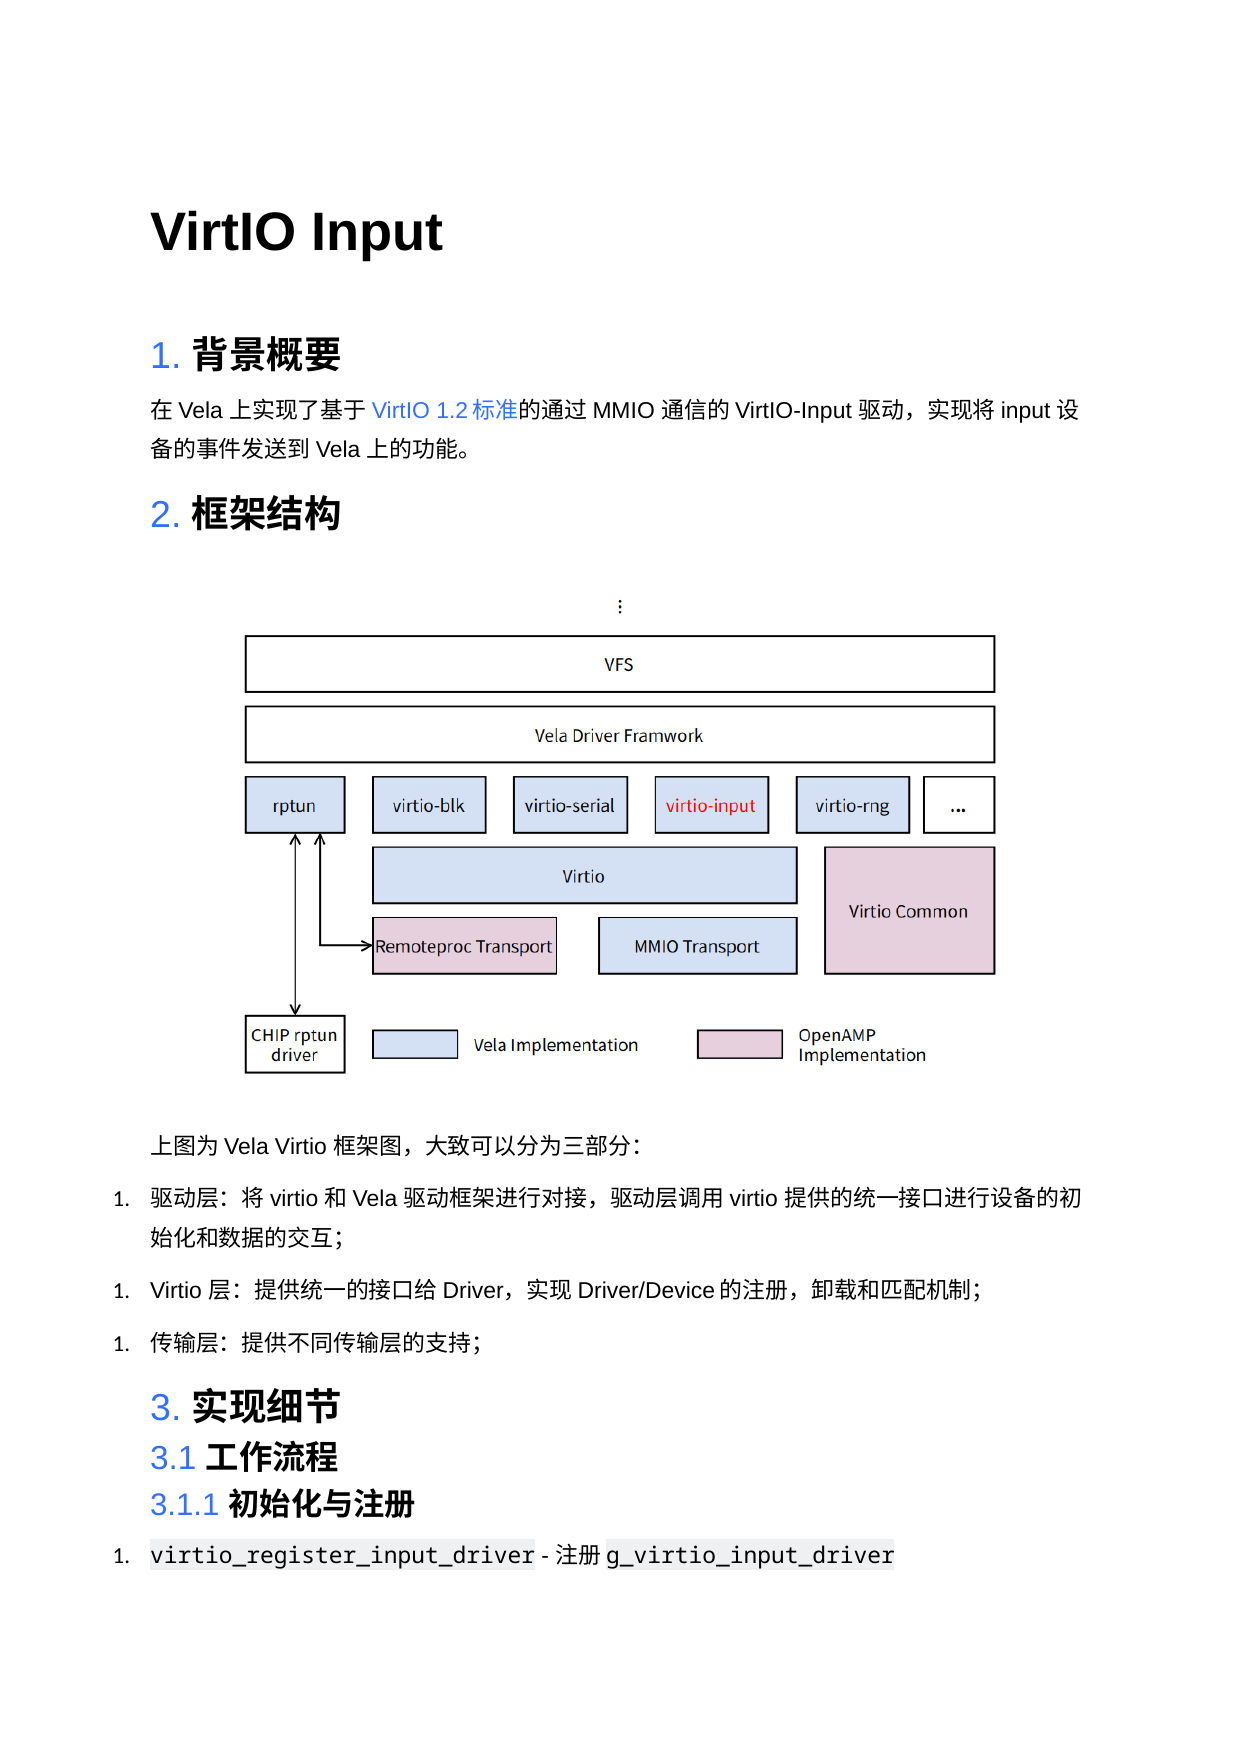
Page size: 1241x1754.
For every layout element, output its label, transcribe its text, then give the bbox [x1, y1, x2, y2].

list Virtio 层：提供统一的接口给 Driver，实现 Driver/Device的注册，卸载和匹配机制； [112, 1272, 1090, 1305]
text VirtIO Input [150, 200, 1090, 262]
list virtio_register_input_driver - 注册g_virtio_input_driver [112, 1537, 1090, 1570]
list 传输层：提供不同传输层的支持； [112, 1324, 1090, 1358]
text 上图为 Vela Virtio 框架图，大致可以分为三部分： [150, 1128, 1090, 1161]
picture [188, 550, 1052, 1110]
list 驱动层：将 virtio 和 Vela 驱动框架进行对接，驱动层调用 virtio 提供的统一接口进行设备的初始化和数据的交互； [112, 1180, 1090, 1253]
text 在 Vela 上实现了基于 VirtIO 1.2标准的通过 MMIO 通信的 VirtIO-Input 驱动，实现将 input 设备的事件发送到 Vela 上的功能。 [150, 391, 1090, 464]
